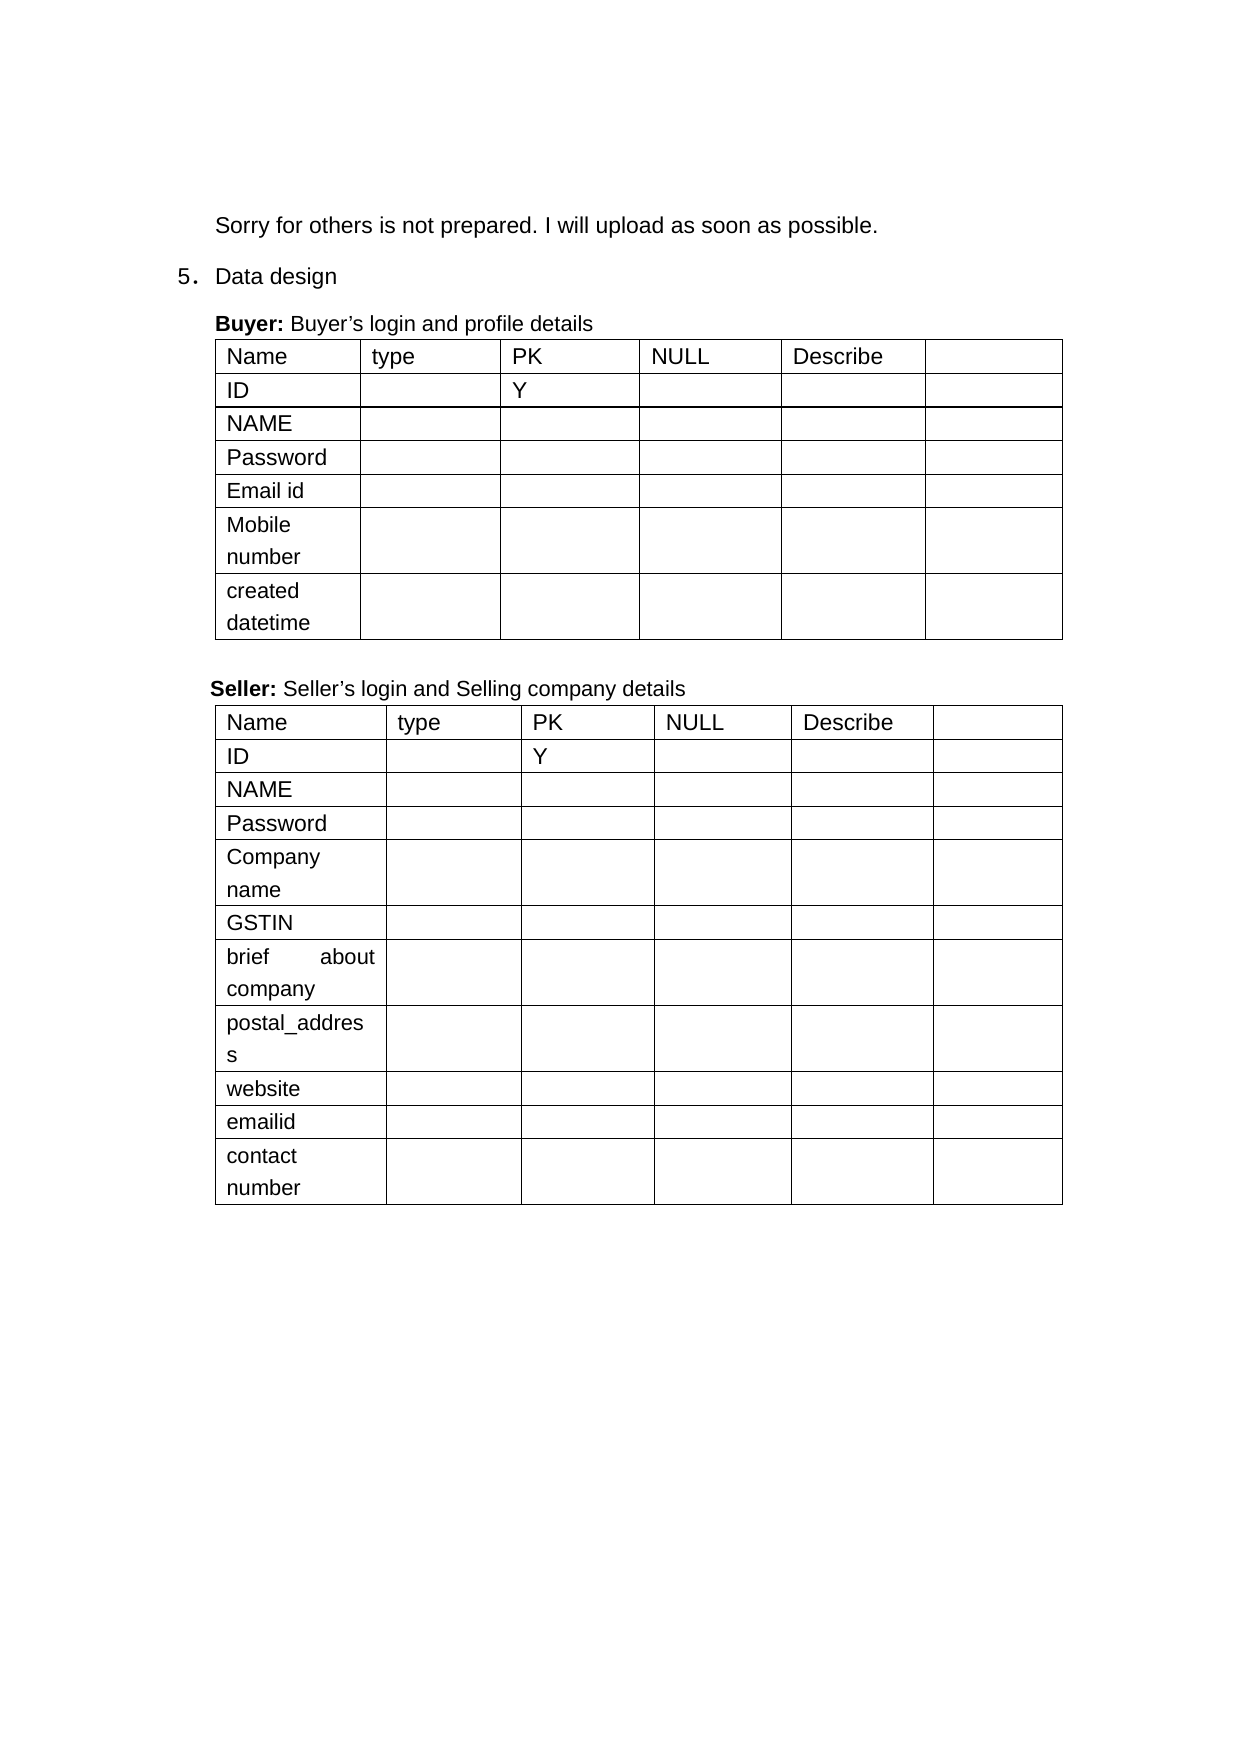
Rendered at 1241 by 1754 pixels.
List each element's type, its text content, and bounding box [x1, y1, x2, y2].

table_cell [782, 574, 925, 639]
list Buyer: Buyer’s login and profile details [215, 307, 1063, 339]
table_cell [934, 1006, 1062, 1071]
table_cell website [216, 1072, 386, 1104]
table_header [926, 340, 1062, 373]
table_cell [655, 1106, 791, 1138]
table_cell [387, 1006, 521, 1071]
table_cell [782, 374, 925, 406]
table_cell [361, 374, 500, 406]
table_cell [792, 1139, 933, 1204]
table_cell [522, 1072, 654, 1104]
table_cell ID [216, 374, 360, 406]
text Seller: Seller’s login and Selling company details [177, 673, 1063, 705]
table_cell [387, 740, 521, 772]
table_cell [640, 374, 781, 406]
table_cell Password [216, 807, 386, 839]
table_cell [926, 508, 1062, 573]
table_cell [501, 441, 639, 473]
table_header Describe [782, 340, 925, 373]
table_cell [387, 940, 521, 1005]
table_cell [792, 1106, 933, 1138]
table_header NULL [655, 706, 791, 739]
table_cell [640, 574, 781, 639]
table_cell [926, 574, 1062, 639]
table_cell [522, 1139, 654, 1204]
table_cell postal_address [216, 1006, 386, 1071]
table_cell [655, 1072, 791, 1104]
table_cell [522, 840, 654, 905]
table_header [934, 706, 1062, 739]
table_cell [934, 1106, 1062, 1138]
table_cell [926, 374, 1062, 406]
table_cell Y [501, 374, 639, 406]
table_cell brief about company [216, 940, 386, 1005]
table_cell [361, 508, 500, 573]
table_cell [934, 940, 1062, 1005]
table_cell [782, 475, 925, 507]
table_cell [782, 408, 925, 440]
table_cell [501, 475, 639, 507]
table_cell [926, 441, 1062, 473]
table_cell [792, 1072, 933, 1104]
table_cell emailid [216, 1106, 386, 1138]
table_cell [655, 1139, 791, 1204]
table_header type [387, 706, 521, 739]
table_cell [934, 906, 1062, 939]
table_cell [387, 840, 521, 905]
table_cell GSTIN [216, 906, 386, 939]
table_cell [387, 773, 521, 806]
table_cell [640, 408, 781, 440]
list Data design [177, 242, 1063, 307]
table_cell [387, 807, 521, 839]
table_cell Y [522, 740, 654, 772]
table_cell Company name [216, 840, 386, 905]
table_cell [655, 1006, 791, 1071]
table_cell [387, 1139, 521, 1204]
table_cell [640, 475, 781, 507]
table_cell [361, 574, 500, 639]
table_cell [522, 1106, 654, 1138]
table_cell [792, 807, 933, 839]
table_cell [934, 1139, 1062, 1204]
table_cell [792, 906, 933, 939]
table_cell [934, 1072, 1062, 1104]
table_header NULL [640, 340, 781, 373]
table_cell [522, 807, 654, 839]
table_cell [792, 840, 933, 905]
table_cell [522, 1006, 654, 1071]
table_cell [501, 408, 639, 440]
table_cell created datetime [216, 574, 360, 639]
table_cell [361, 441, 500, 473]
table_cell [387, 1106, 521, 1138]
table_header PK [522, 706, 654, 739]
table_cell [792, 740, 933, 772]
table_cell contact number [216, 1139, 386, 1204]
table_cell [640, 441, 781, 473]
table_cell [934, 807, 1062, 839]
table_cell Email id [216, 475, 360, 507]
table_cell [926, 408, 1062, 440]
table_cell [926, 475, 1062, 507]
table_cell [792, 1006, 933, 1071]
table_cell NAME [216, 408, 360, 440]
table_cell [655, 740, 791, 772]
table_cell ID [216, 740, 386, 772]
table_cell [792, 773, 933, 806]
table_cell [640, 508, 781, 573]
table_cell [522, 906, 654, 939]
table_cell [361, 408, 500, 440]
table_cell [522, 940, 654, 1005]
table_cell [934, 740, 1062, 772]
table_header Name [216, 706, 386, 739]
table_cell [655, 807, 791, 839]
table_cell [655, 773, 791, 806]
table_cell NAME [216, 773, 386, 806]
table_cell [522, 773, 654, 806]
table_header PK [501, 340, 639, 373]
table_cell [655, 906, 791, 939]
text Sorry for others is not prepared. I will upload as soon as possible. [215, 209, 1063, 242]
table_cell [387, 1072, 521, 1104]
table_header type [361, 340, 500, 373]
table_cell [782, 441, 925, 473]
table_cell [655, 840, 791, 905]
table_cell [782, 508, 925, 573]
table_cell [934, 840, 1062, 905]
table_cell [792, 940, 933, 1005]
table_cell [387, 906, 521, 939]
table_cell [361, 475, 500, 507]
table_cell Mobile number [216, 508, 360, 573]
table_header Name [216, 340, 360, 373]
table_cell [501, 508, 639, 573]
table_cell [934, 773, 1062, 806]
table_header Describe [792, 706, 933, 739]
table_cell [501, 574, 639, 639]
table_cell Password [216, 441, 360, 473]
table_cell [655, 940, 791, 1005]
